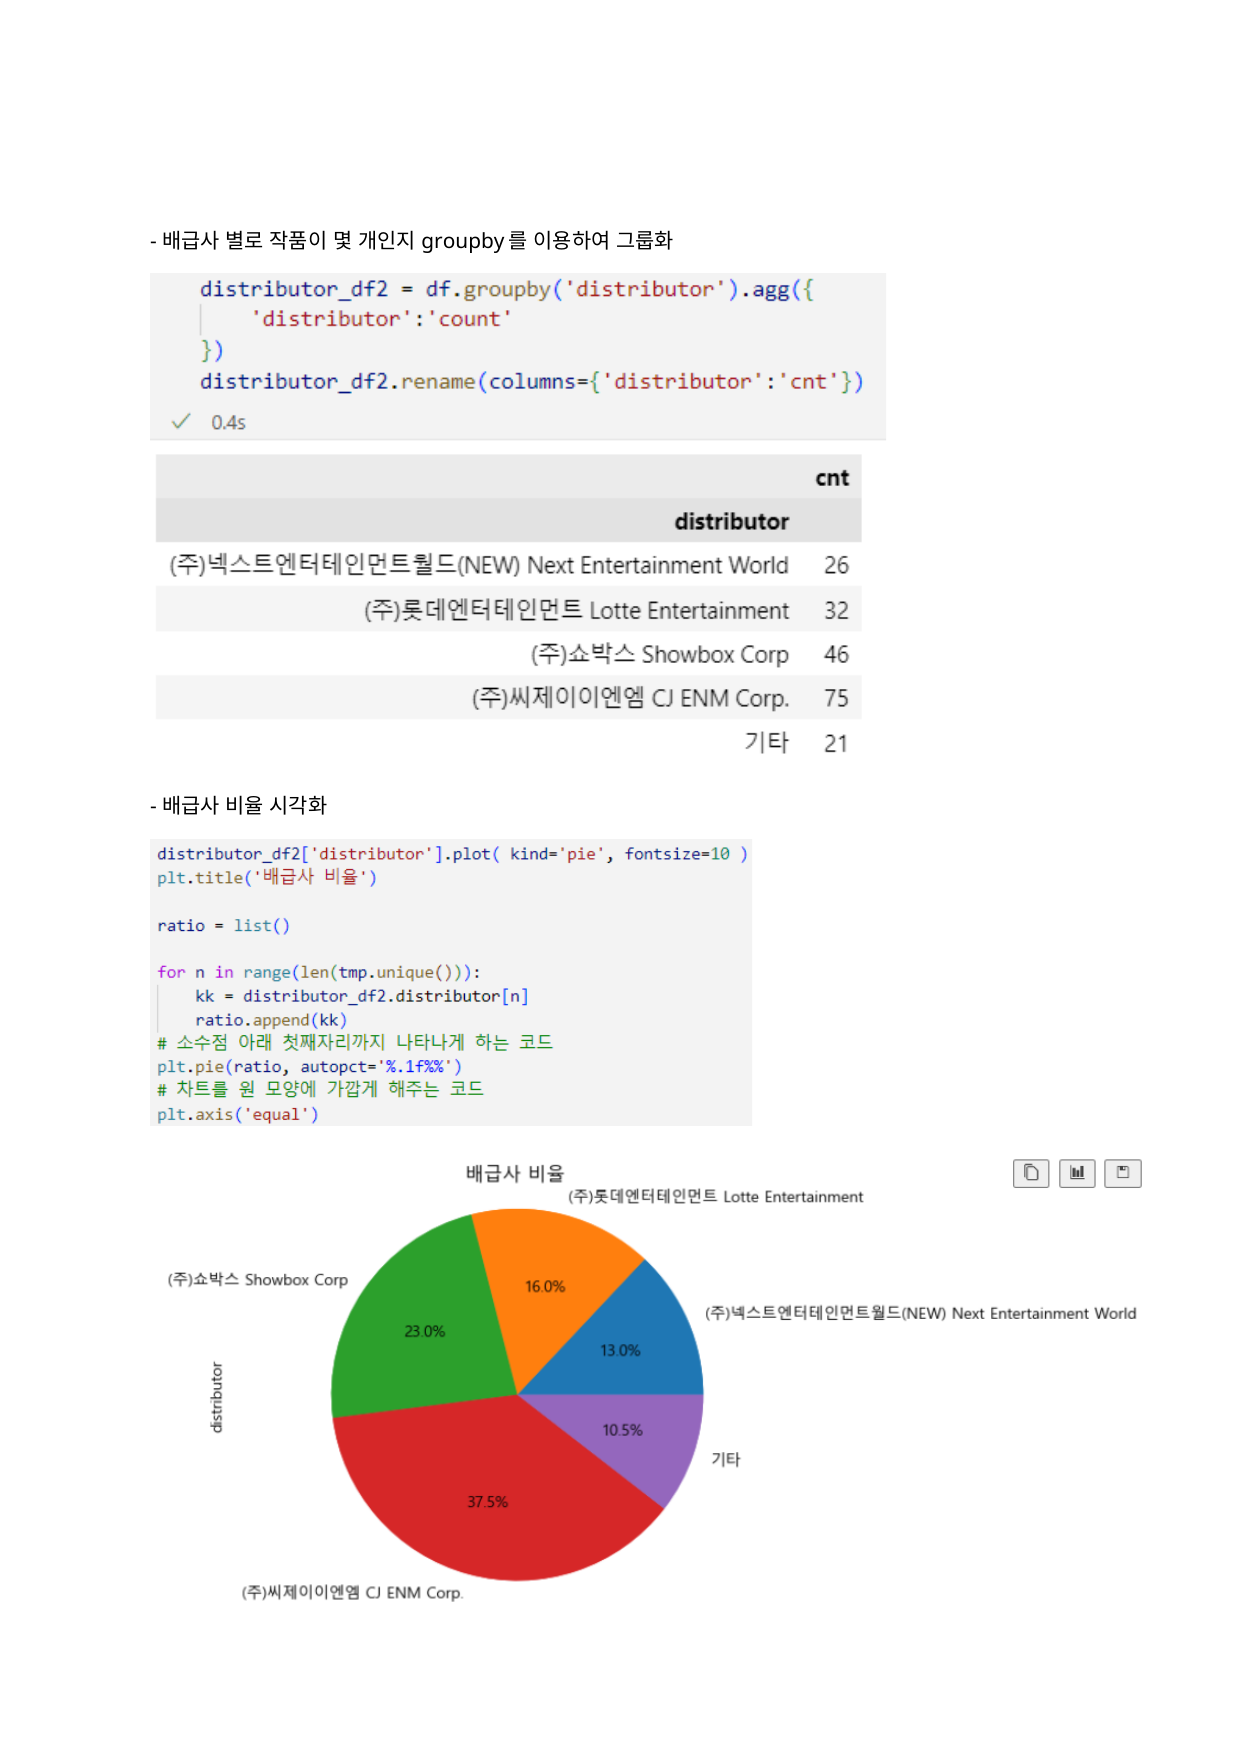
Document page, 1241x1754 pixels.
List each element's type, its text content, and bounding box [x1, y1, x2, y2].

picture [150, 273, 887, 771]
text - 배급사 별로 작품이 몇 개인지 groupby를 이용하여 그룹화 [150, 224, 1090, 255]
text - 배급사 비율 시각화 [150, 790, 1090, 820]
picture [150, 839, 753, 1126]
picture [150, 1144, 1144, 1604]
